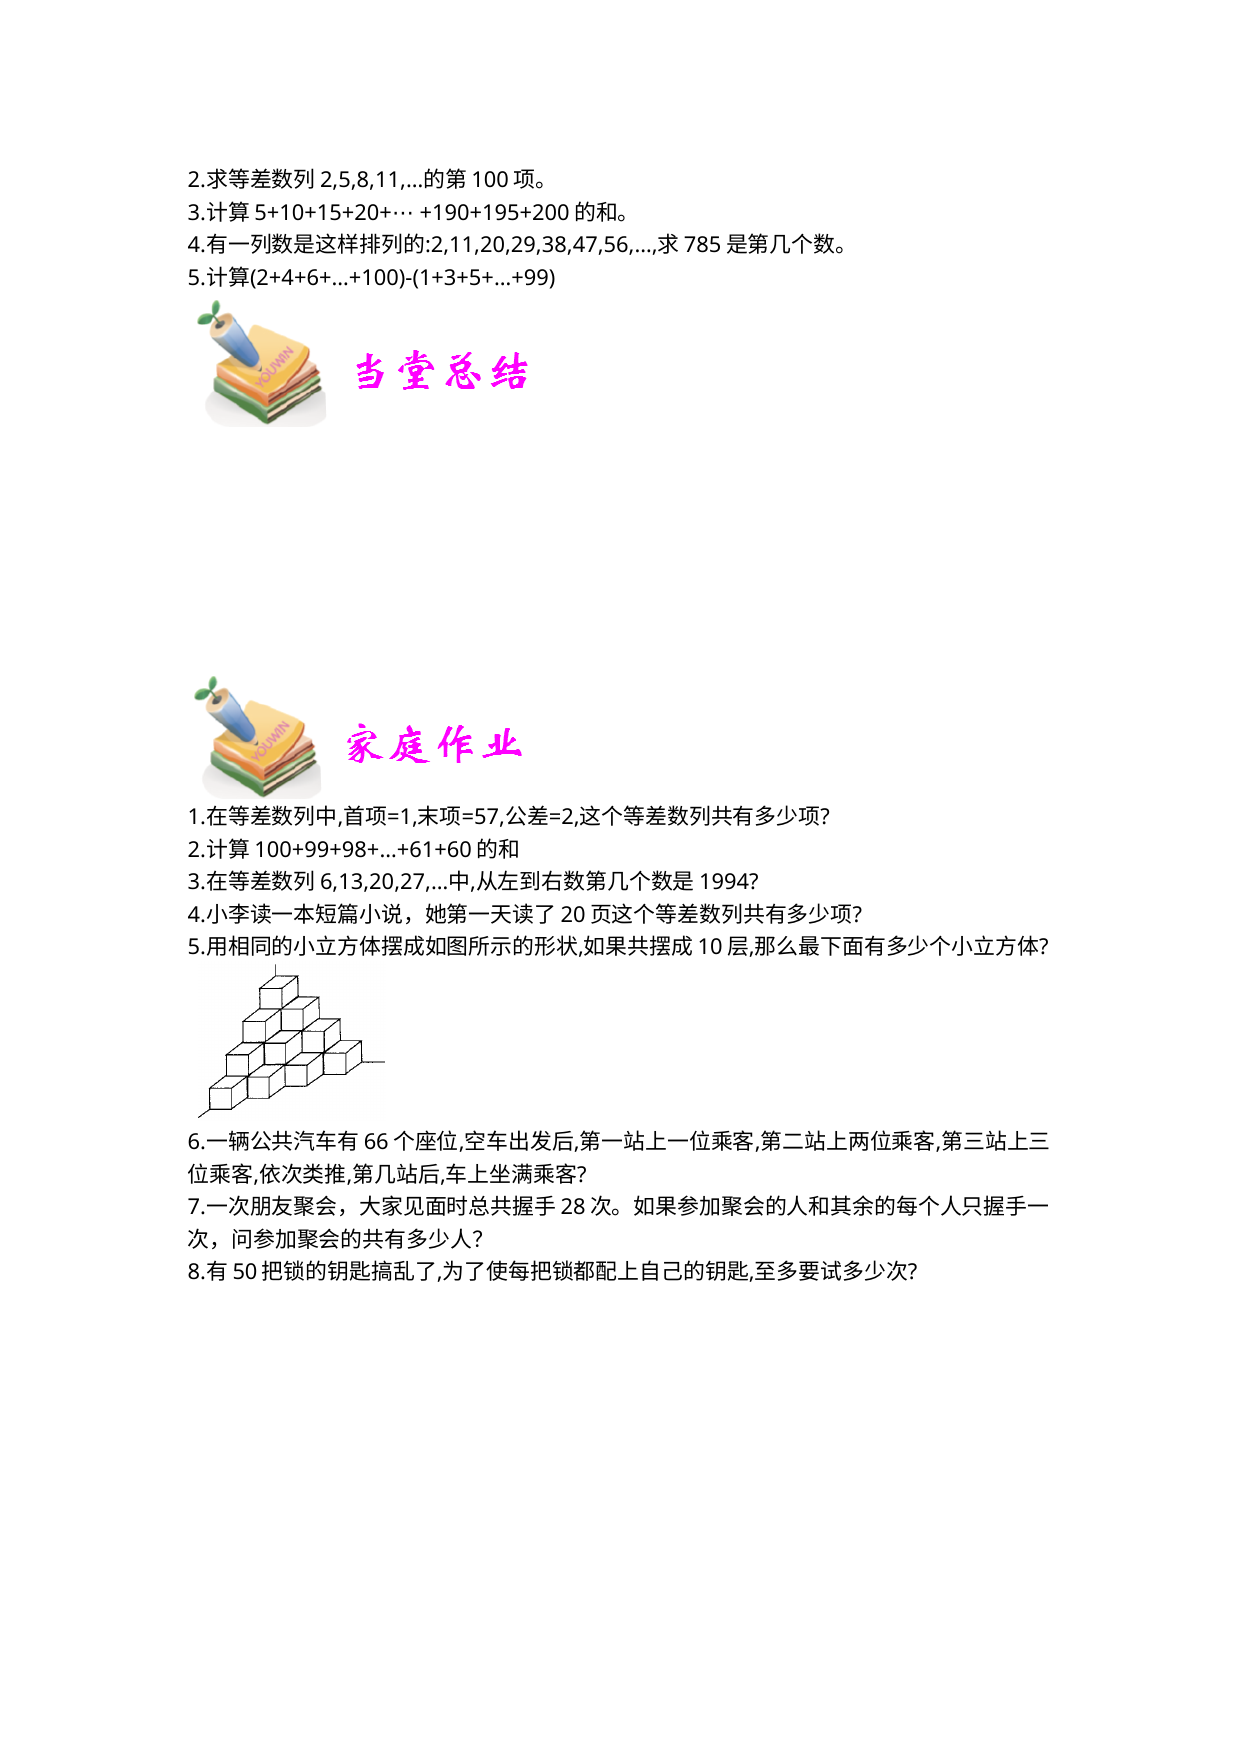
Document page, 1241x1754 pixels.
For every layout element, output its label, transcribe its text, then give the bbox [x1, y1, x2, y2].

text 3.在等差数列6,13,20,27,…中,从左到右数第几个数是1994? [187, 864, 1053, 897]
text 5.用相同的小立方体摆成如图所示的形状,如果共摆成10层,那么最下面有多少个小立方体? [187, 929, 1053, 962]
text 2.计算100+99+98+…+61+60的和 [187, 832, 1053, 864]
text 4.有一列数是这样排列的:2,11,20,29,38,47,56,…,求785是第几个数。 [187, 227, 1053, 259]
text 1.在等差数列中,首项=1,末项=57,公差=2,这个等差数列共有多少项? [187, 799, 1053, 832]
text 2.求等差数列2,5,8,11,…的第100项。 [187, 162, 1053, 194]
picture [187, 292, 534, 427]
text 7.一次朋友聚会，大家见面时总共握手28次。如果参加聚会的人和其余的每个人只握手一次，问参加聚会的共有多少人？ [187, 1189, 1053, 1254]
text 8.有50把锁的钥匙搞乱了,为了使每把锁都配上自己的钥匙,至多要试多少次? [187, 1254, 1053, 1287]
text 6.一辆公共汽车有66个座位,空车出发后,第一站上一位乘客,第二站上两位乘客,第三站上三位乘客,依次类推,第几站后,车上坐满乘客? [187, 1124, 1053, 1189]
text 5.计算(2+4+6+…+100)-(1+3+5+…+99) [187, 259, 1053, 292]
picture [187, 667, 528, 799]
text 4.小李读一本短篇小说，她第一天读了20页这个等差数列共有多少项? [187, 897, 1053, 929]
text 3.计算5+10+15+20+⋯ +190+195+200的和。 [187, 194, 1053, 227]
